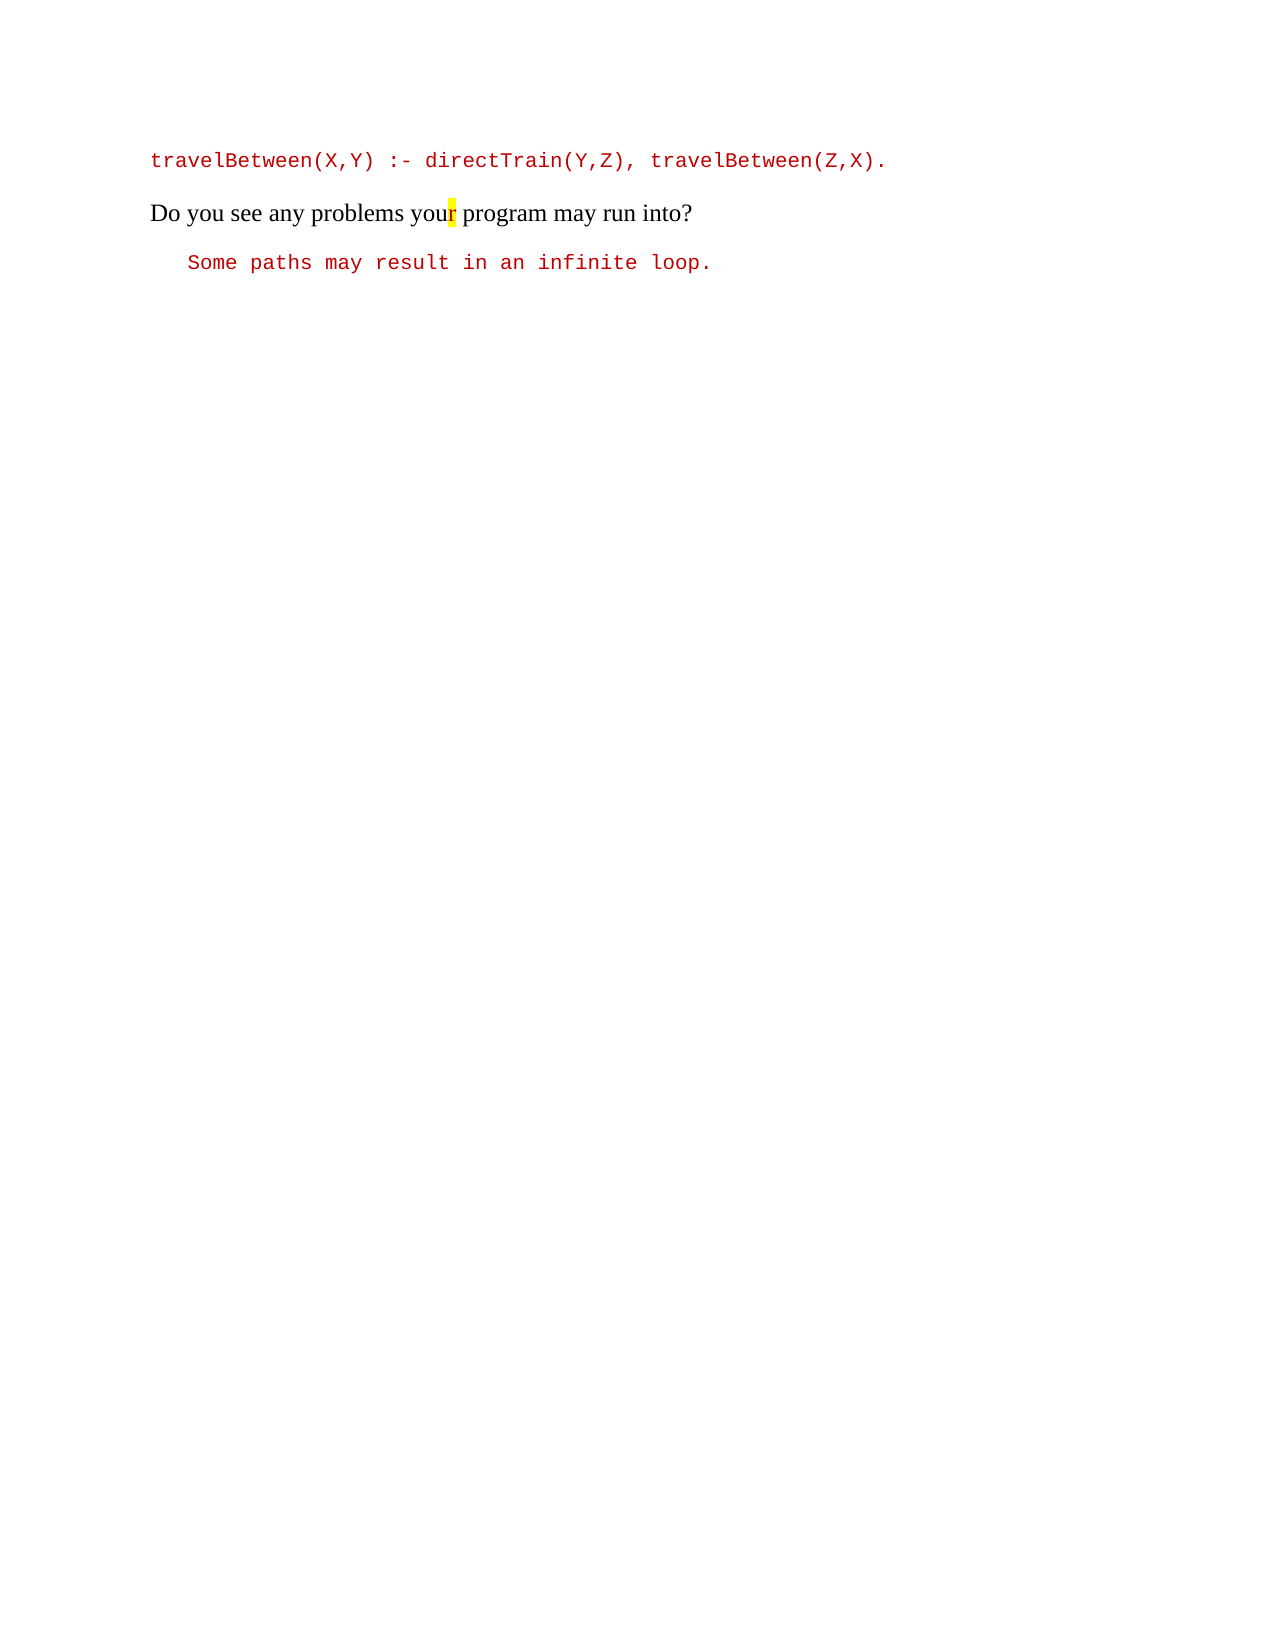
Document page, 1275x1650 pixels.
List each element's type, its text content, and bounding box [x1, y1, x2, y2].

text Do you see any problems your program may run into? [150, 198, 448, 227]
text Do you see any problems your program may run into? [456, 198, 1125, 227]
text Some paths may result in an infinite loop. [187, 252, 1125, 276]
text travelBetween(X,Y) :- directTrain(Y,Z), travelBetween(Z,X). [150, 150, 1125, 174]
